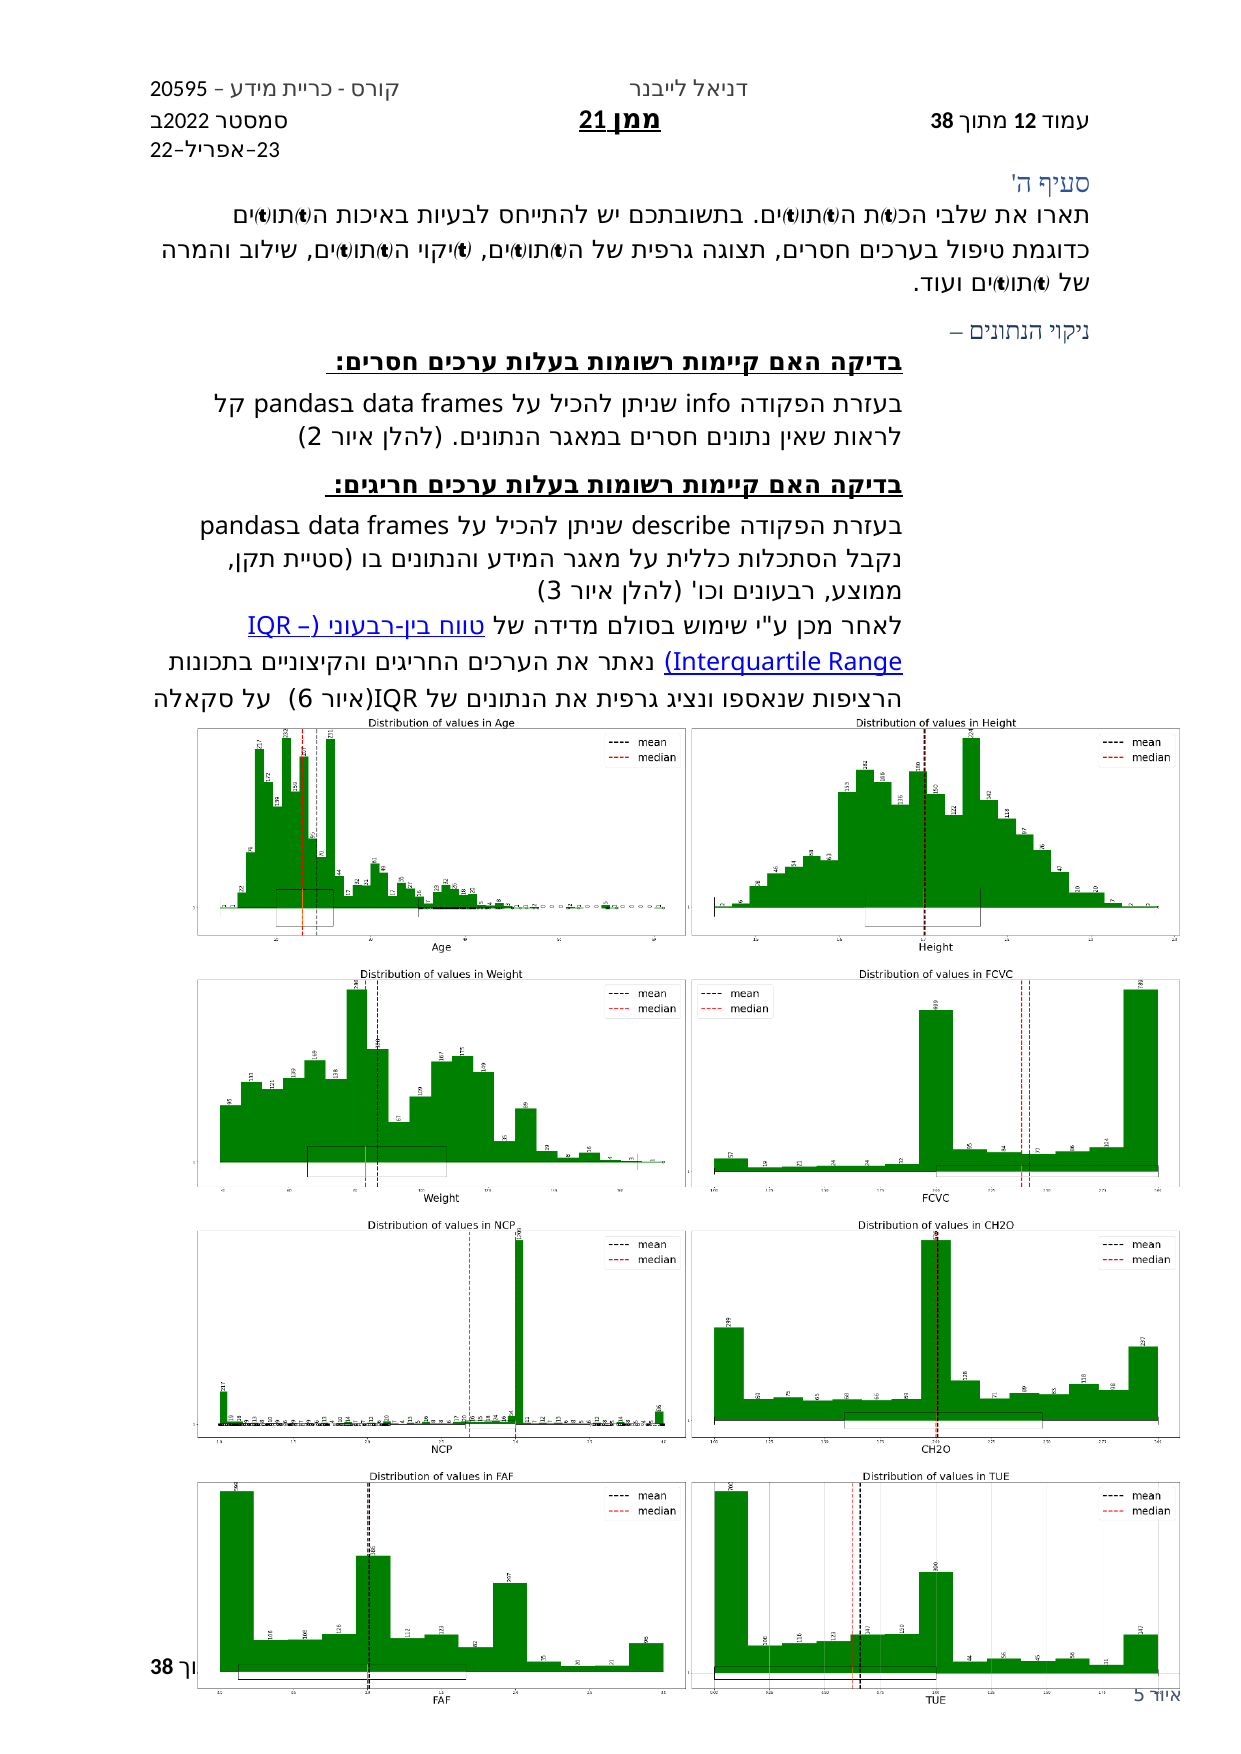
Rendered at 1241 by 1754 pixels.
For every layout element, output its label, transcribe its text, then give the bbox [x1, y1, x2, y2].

list בעזרת הפקודה describe שניתן להכיל על data frames בpandas נקבל הסתכלות כללית על מאגר המידע והנתונים בו (סטיית תקן, ממוצע, רבעונים וכו' (להלן איור 3) [150, 508, 903, 605]
subtitle סעיף ה' [150, 167, 1090, 198]
text תארו את שלבי הכת התוים. בתשובתכם יש להתייחס לבעיות באיכות התוים כדוגמת טיפול בערכים חסרים, תצוגה גרפית של התוים, יקוי התוים, שילוב והמרה של תוים ועוד. [150, 201, 1090, 297]
list לאחר מכן ע"י שימוש בסולם מדידה של טווח בין-רבעוני (IQR – Interquartile Range) נאתר את הערכים החריגים והקיצוניים בתכונות הרציפות שנאספו ונציג גרפית את הנתונים של IQR(איור 6) על סקאלה אחידה עם גרף ההתפלגות של הנתונים.(איור 5 כללי ואיורים 7 - 11 מפורטים) [150, 607, 903, 714]
subtitle בדיקה האם קיימות רשומות בעלות ערכים חריגים: [150, 470, 903, 499]
picture [190, 716, 1182, 1708]
subtitle בדיקה האם קיימות רשומות בעלות ערכים חסרים: [150, 347, 903, 377]
list בעזרת הפקודה info שניתן להכיל על data frames בpandas קל לראות שאין נתונים חסרים במאגר הנתונים. (להלן איור 2) [150, 386, 903, 451]
subtitle ניקוי הנתונים – [150, 316, 1090, 345]
